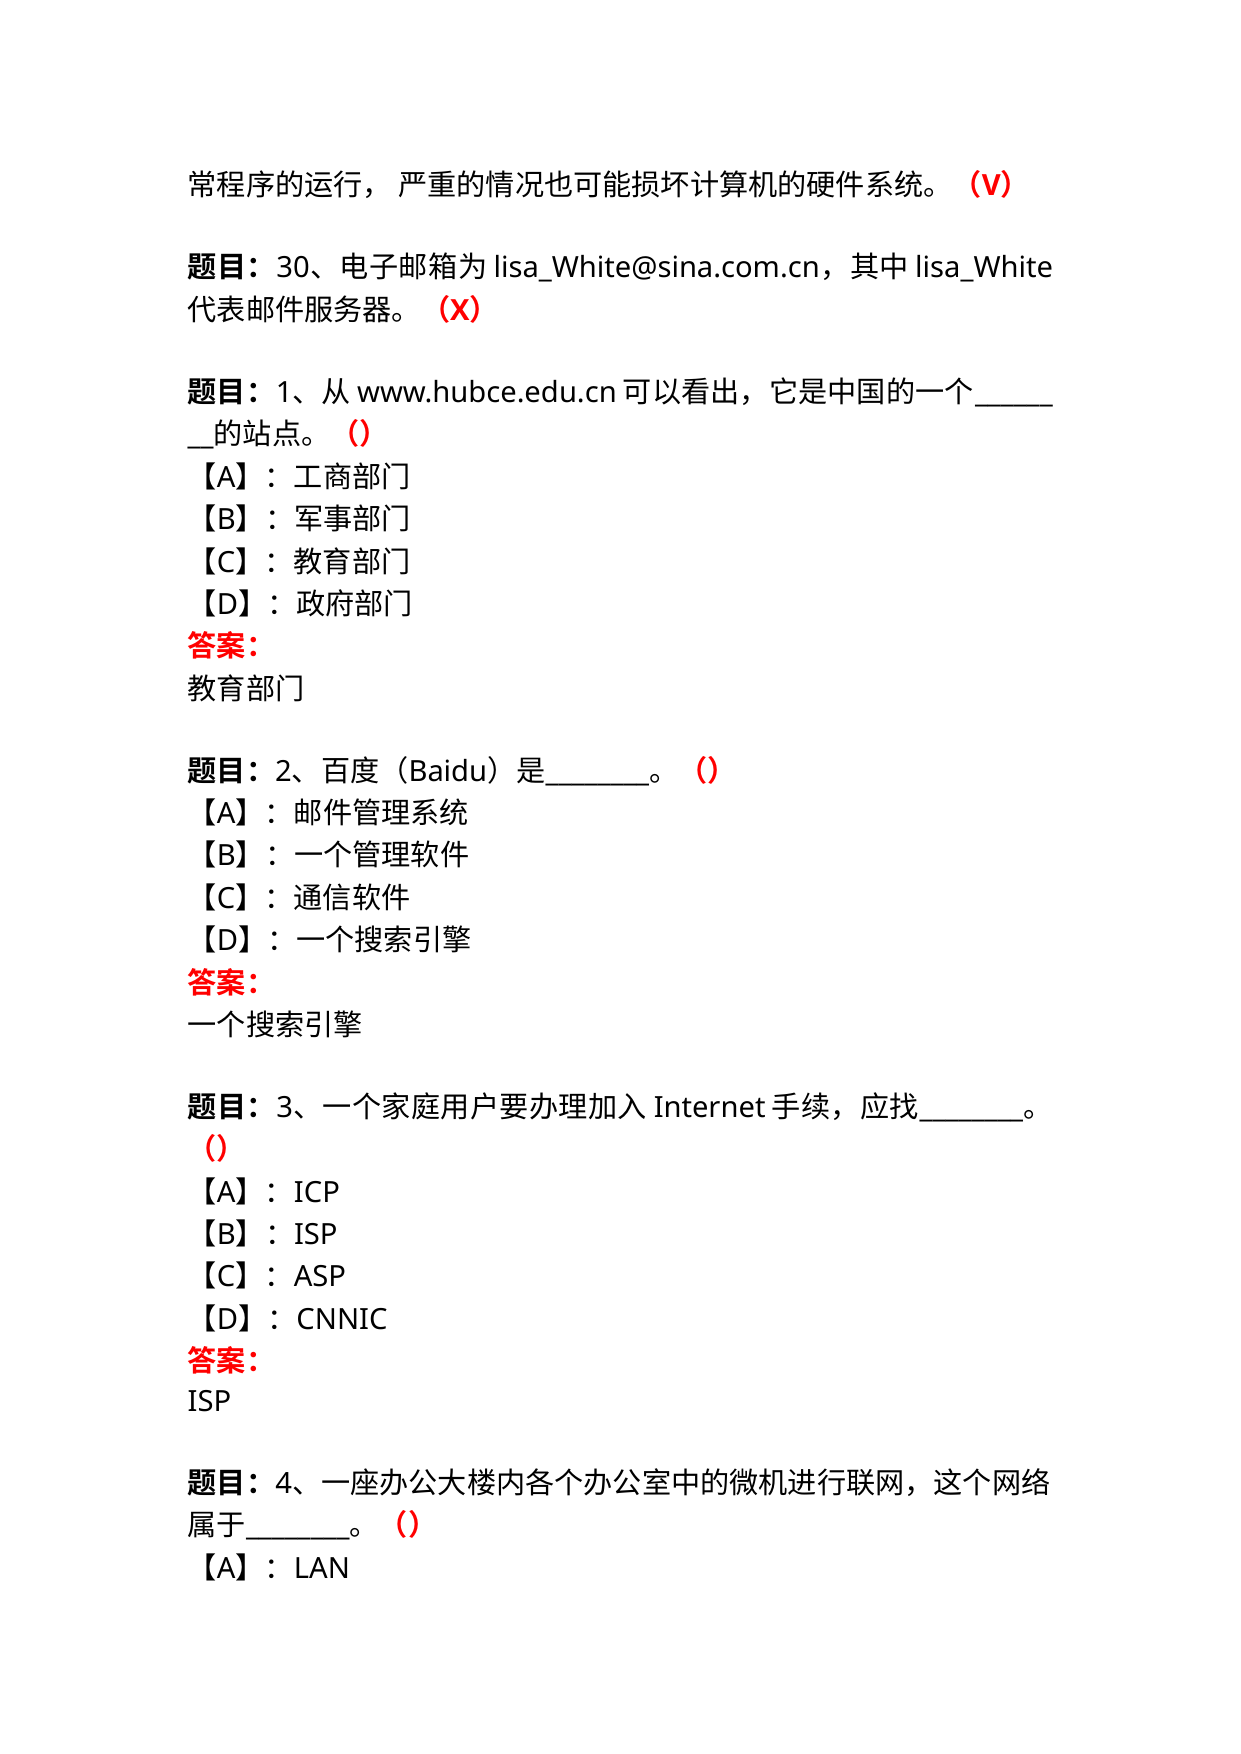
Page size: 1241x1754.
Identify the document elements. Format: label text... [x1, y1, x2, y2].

text 【D】：CNNIC [187, 1295, 1053, 1338]
text 教育部门 [187, 665, 1053, 707]
text 【B】：ISP [187, 1211, 1053, 1253]
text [187, 162, 1053, 204]
text 题目：3、一个家庭用户要办理加入Internet手续，应找________。（） [187, 1083, 1053, 1168]
text 【A】：ICP [187, 1168, 1053, 1211]
text 一个搜索引擎 [187, 1001, 1053, 1044]
text 答案： [187, 1338, 1053, 1380]
text 【A】：LAN [187, 1544, 1053, 1587]
text 答案： [187, 623, 1053, 665]
text 【B】：一个管理软件 [187, 832, 1053, 874]
text 答案： [187, 959, 1053, 1001]
text 题目：2、百度（Baidu）是________。（） [187, 747, 1053, 789]
text 【D】：一个搜索引擎 [187, 917, 1053, 959]
text 题目：1、从www.hubce.edu.cn可以看出，它是中国的一个________的站点。（） [187, 368, 1053, 453]
text 【A】：工商部门 [187, 453, 1053, 496]
text 题目：4、一座办公大楼内各个办公室中的微机进行联网，这个网络属于________。（） [187, 1459, 1053, 1544]
text 【C】：通信软件 [187, 874, 1053, 917]
text 【D】：政府部门 [187, 581, 1053, 623]
text 题目：30、电子邮箱为lisa_White@sina.com.cn，其中lisa_White代表邮件服务器。（X） [187, 244, 1053, 329]
text ISP [187, 1380, 1053, 1420]
text 【B】：军事部门 [187, 496, 1053, 538]
text 【C】：ASP [187, 1253, 1053, 1295]
text 【A】：邮件管理系统 [187, 789, 1053, 832]
text 【C】：教育部门 [187, 538, 1053, 581]
